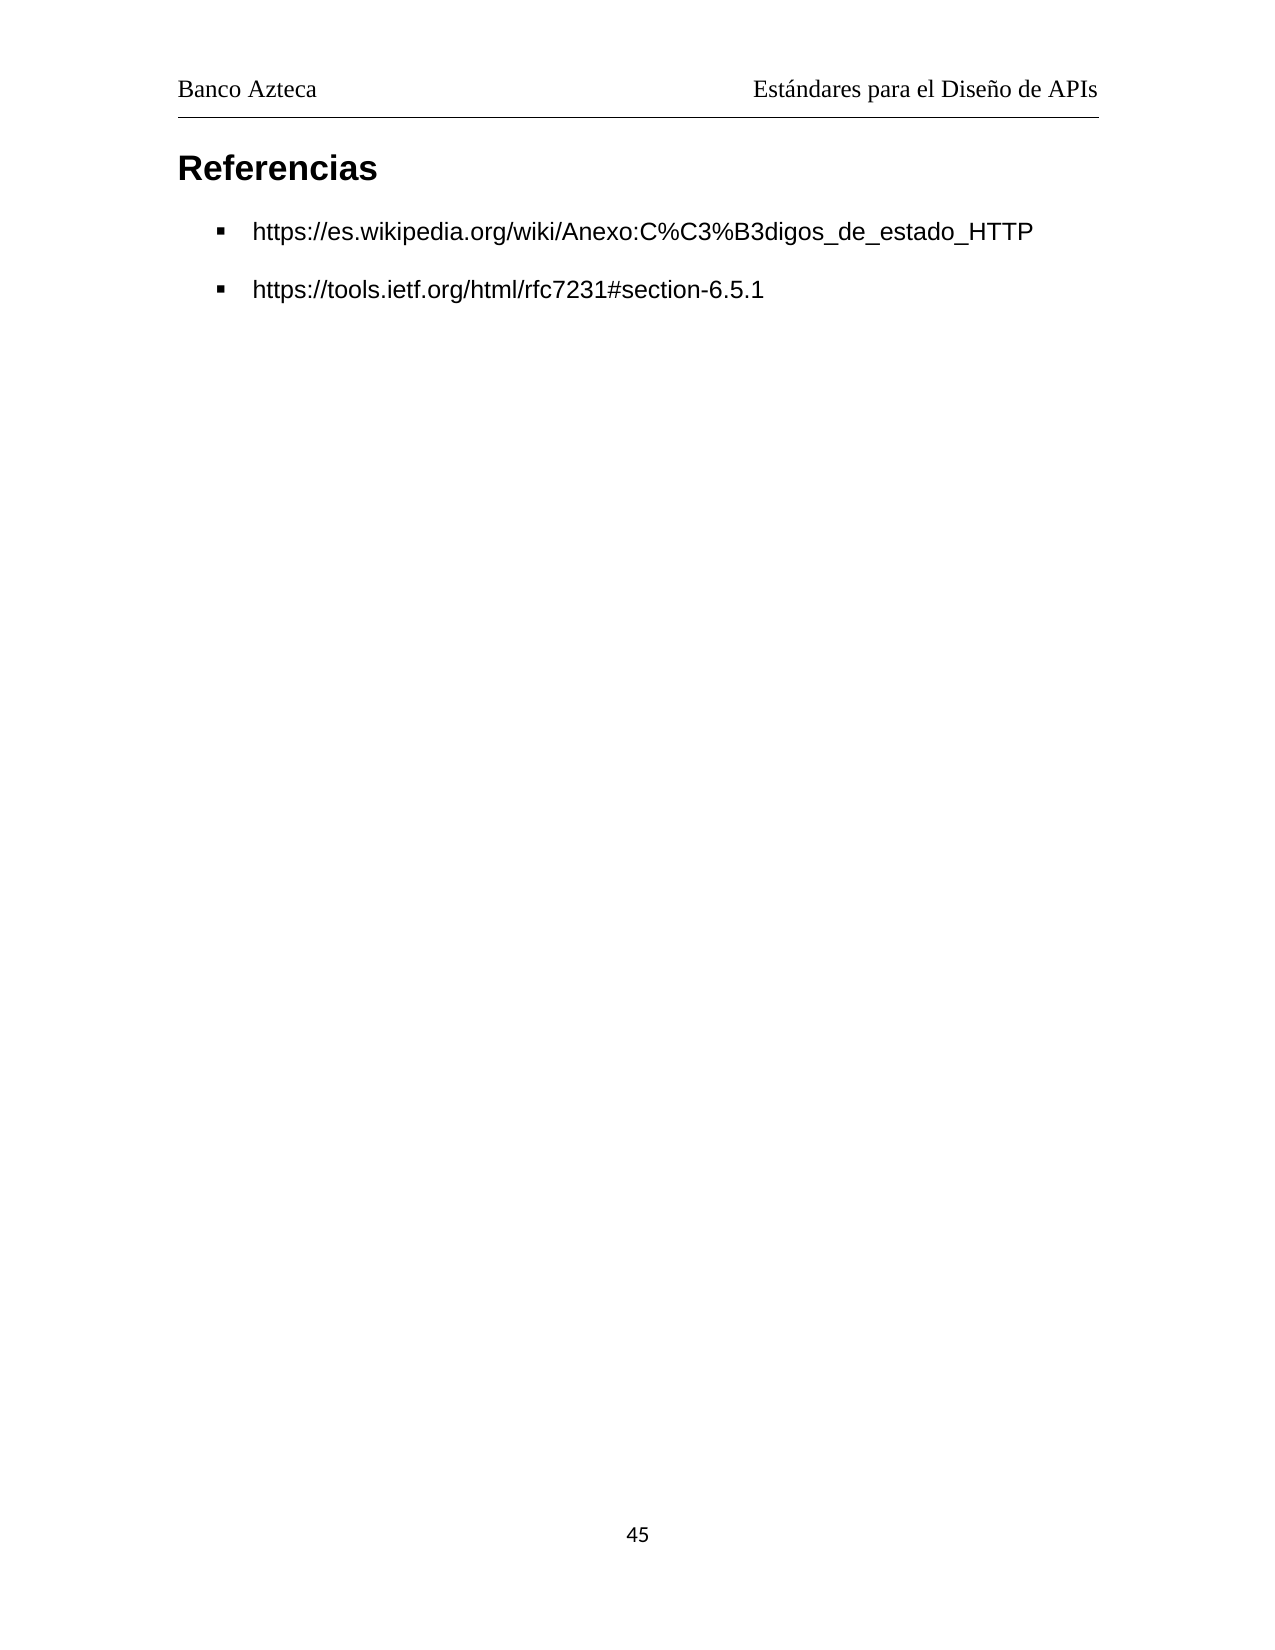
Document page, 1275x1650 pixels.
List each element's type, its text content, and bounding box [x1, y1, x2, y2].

list https://tools.ietf.org/html/rfc7231#section-6.5.1 [215, 275, 1098, 303]
text Referencias [177, 148, 1098, 188]
list https://es.wikipedia.org/wiki/Anexo:C%C3%B3digos_de_estado_HTTP [215, 217, 1098, 246]
